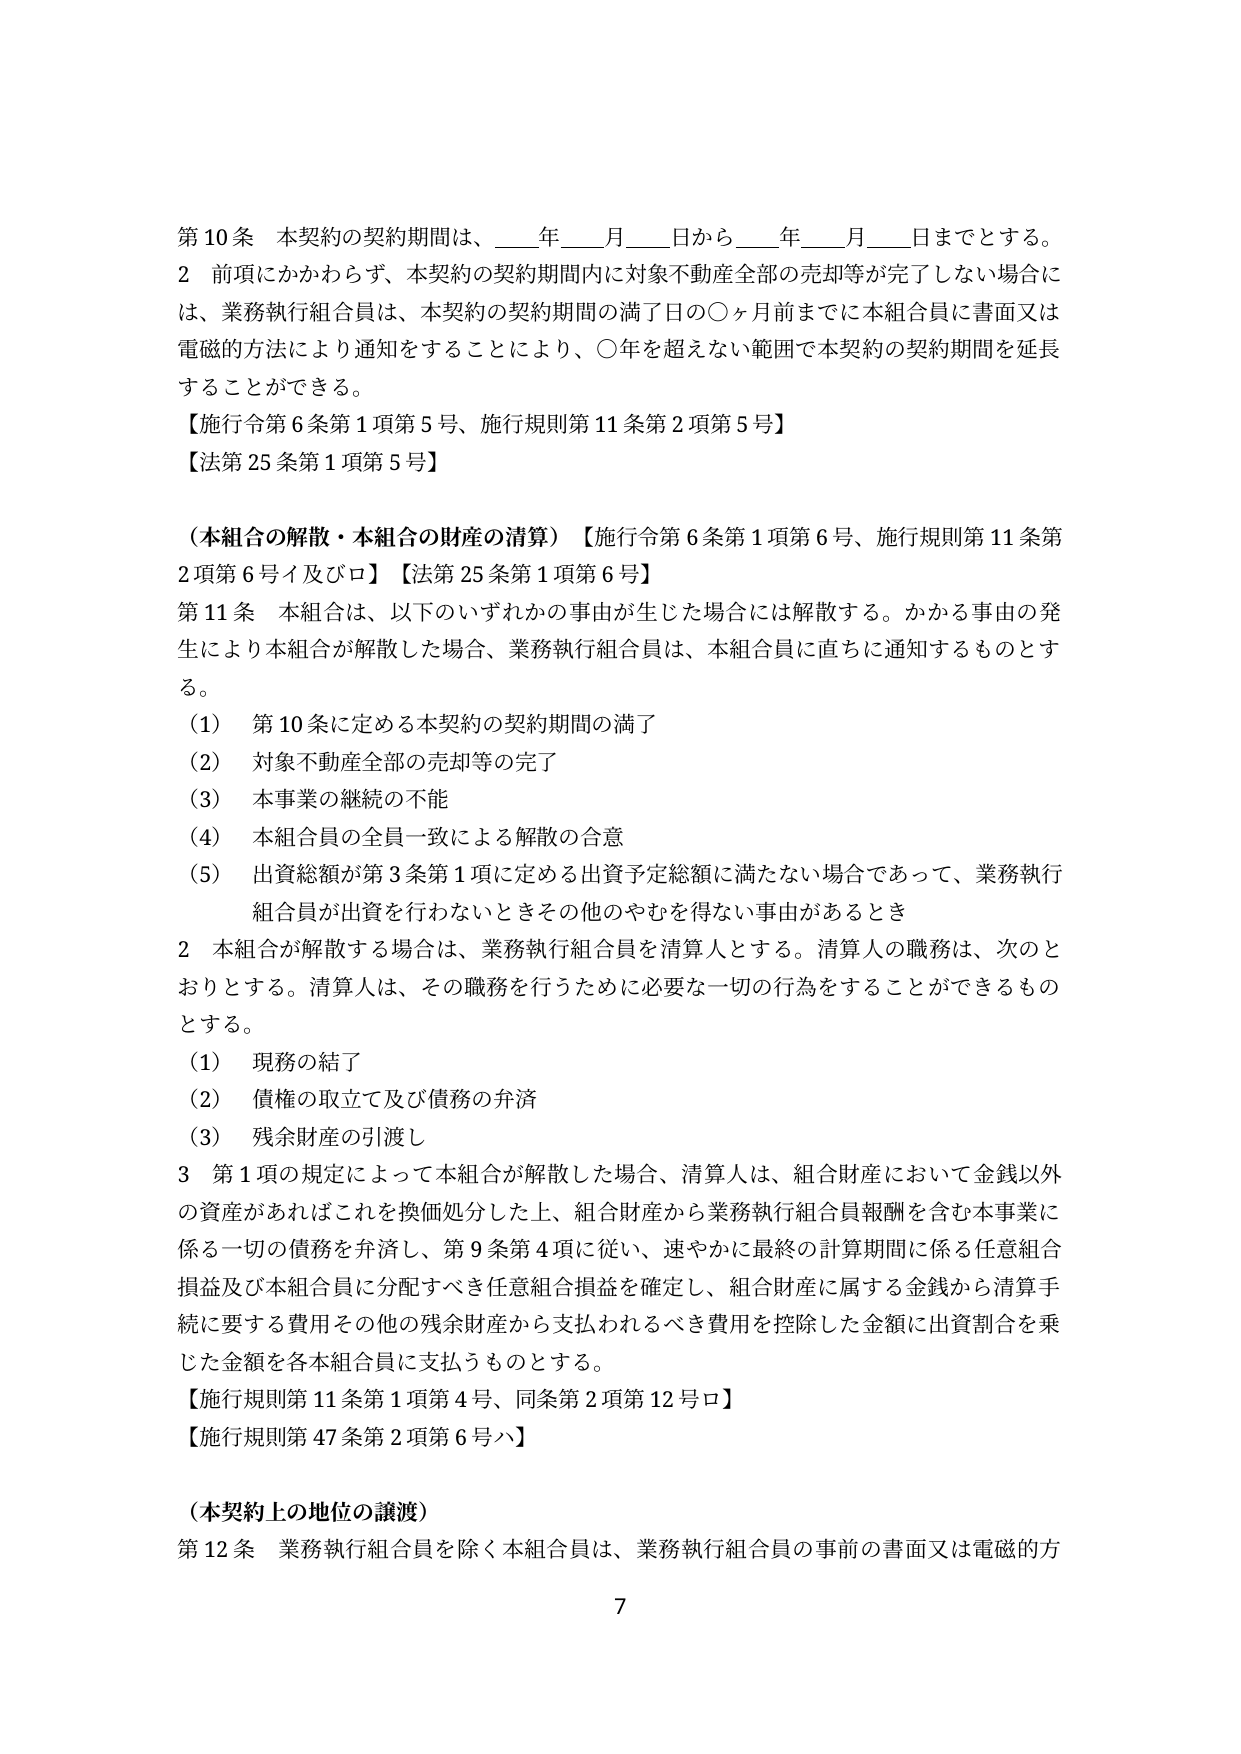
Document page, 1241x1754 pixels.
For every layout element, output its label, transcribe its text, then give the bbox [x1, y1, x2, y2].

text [177, 1529, 1063, 1567]
list 残余財産の引渡し [177, 1117, 1063, 1154]
text 【施行規則第47条第2項第6号ハ】 [177, 1417, 1063, 1454]
list 第10条に定める本契約の契約期間の満了 [177, 704, 1063, 742]
text 2 前項にかかわらず、本契約の契約期間内に対象不動産全部の売却等が完了しない場合には、業務執行組合員は、本契約の契約期間の満了日の○ヶ月前までに本組合員に書面又は電磁的方法により通知をすることにより、○年を超えない範囲で本契約の契約期間を延長することができる。 [177, 254, 1063, 404]
text 【法第25条第1項第5号】 [177, 442, 1063, 479]
text 第11条 本組合は、以下のいずれかの事由が生じた場合には解散する。かかる事由の発生により本組合が解散した場合、業務執行組合員は、本組合員に直ちに通知するものとする。 [177, 592, 1063, 704]
text 2 本組合が解散する場合は、業務執行組合員を清算人とする。清算人の職務は、次のとおりとする。清算人は、その職務を行うために必要な一切の行為をすることができるものとする。 [177, 929, 1063, 1042]
text 3 第1項の規定によって本組合が解散した場合、清算人は、組合財産において金銭以外の資産があればこれを換価処分した上、組合財産から業務執行組合員報酬を含む本事業に係る一切の債務を弁済し、第9条第4項に従い、速やかに最終の計算期間に係る任意組合損益及び本組合員に分配すべき任意組合損益を確定し、組合財産に属する金銭から清算手続に要する費用その他の残余財産から支払われるべき費用を控除した金額に出資割合を乗じた金額を各本組合員に支払うものとする。 [177, 1154, 1063, 1379]
text （本契約上の地位の譲渡） [177, 1492, 1063, 1529]
list 出資総額が第3条第1項に定める出資予定総額に満たない場合であって、業務執行組合員が出資を行わないときその他のやむを得ない事由があるとき [177, 854, 1063, 929]
list 現務の結了 [177, 1042, 1063, 1079]
list 本事業の継続の不能 [177, 779, 1063, 817]
text 【施行令第6条第1項第5号、施行規則第11条第2項第5号】 [177, 404, 1063, 442]
list 対象不動産全部の売却等の完了 [177, 742, 1063, 779]
list 本組合員の全員一致による解散の合意 [177, 817, 1063, 854]
text （本組合の解散・本組合の財産の清算）【施行令第6条第1項第6号、施行規則第11条第2項第6号イ及びロ】【法第25条第1項第6号】 [177, 517, 1063, 592]
text 【施行規則第11条第1項第4号、同条第2項第12号ロ】 [177, 1379, 1063, 1417]
list 債権の取立て及び債務の弁済 [177, 1079, 1063, 1117]
text 第10条 本契約の契約期間は、 年 月 日から 年 月 日までとする。 [177, 217, 1063, 254]
